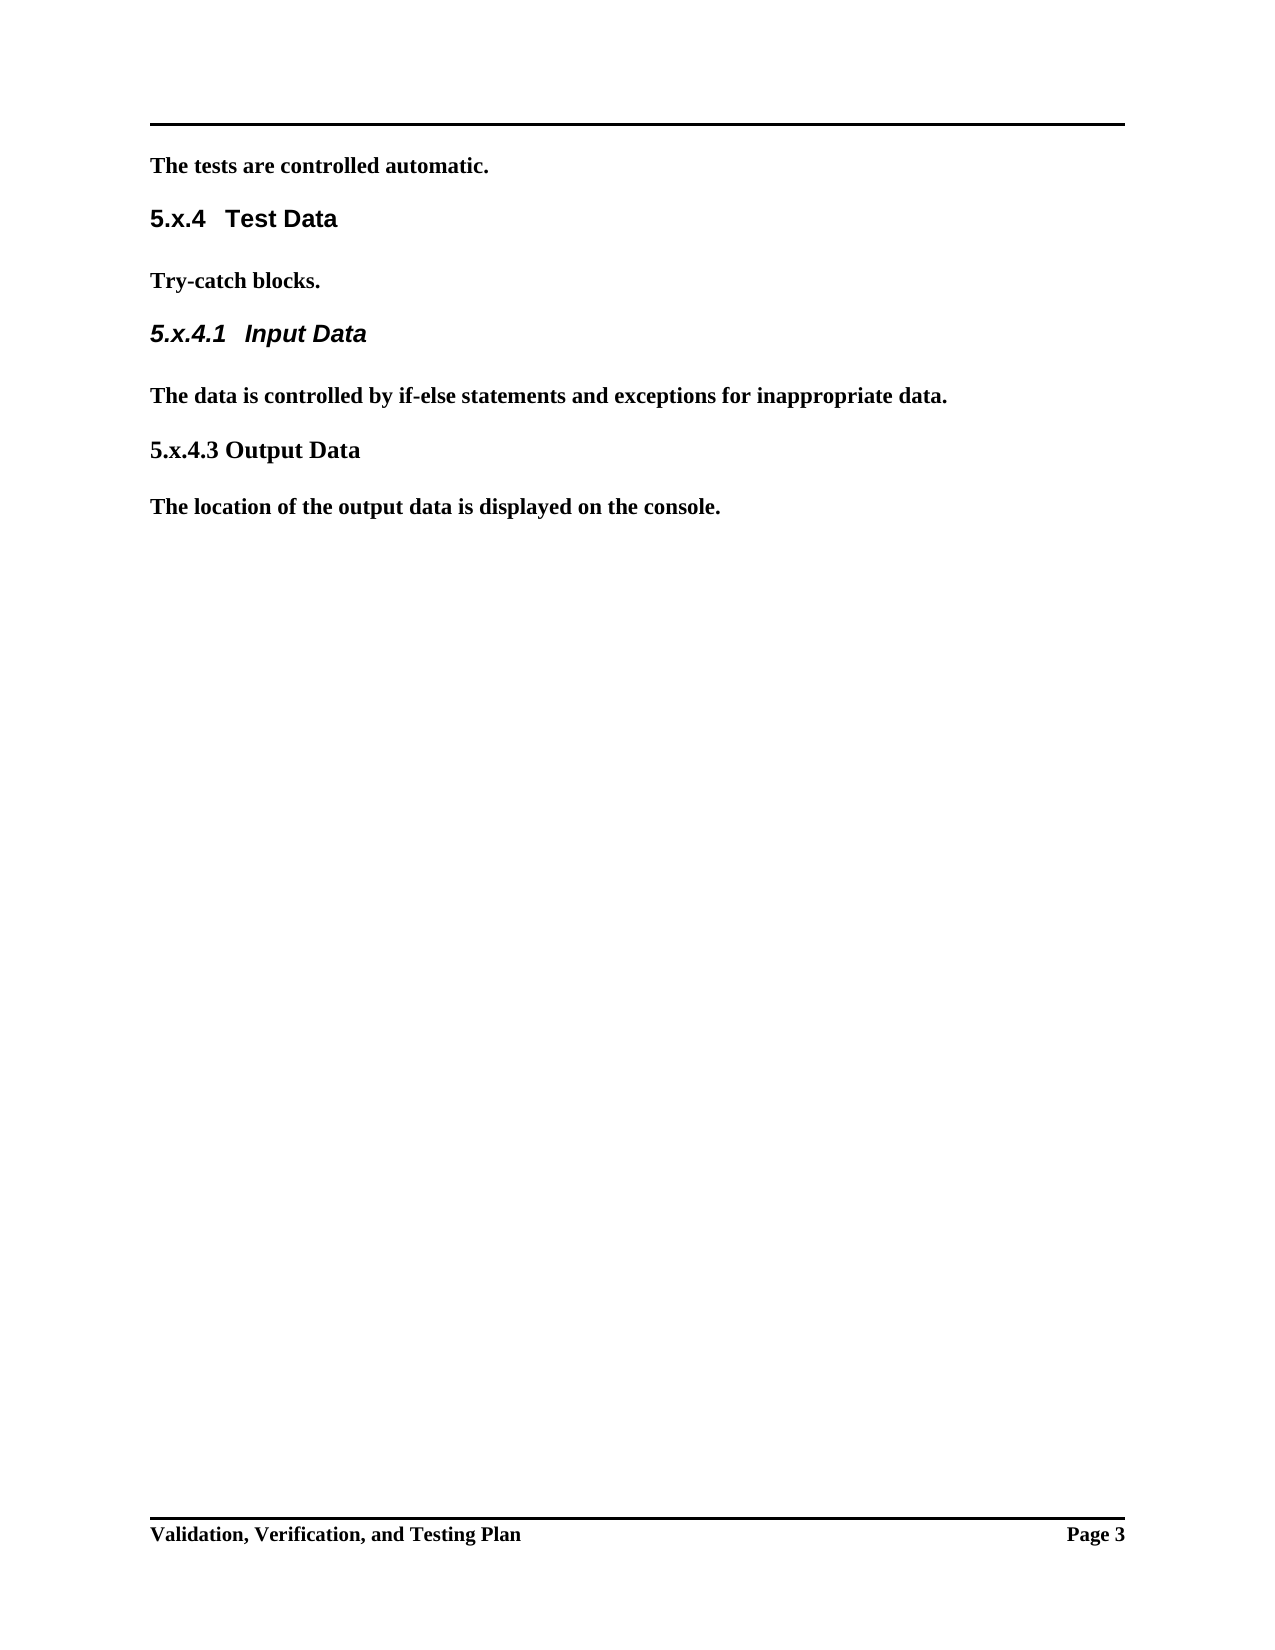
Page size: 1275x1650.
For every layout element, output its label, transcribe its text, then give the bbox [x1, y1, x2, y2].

text Try-catch blocks. [150, 267, 1125, 294]
text 5.x.4.3 Output Data [150, 435, 1125, 464]
text The location of the output data is displayed on the console. [150, 493, 1125, 519]
subtitle 5.x.4 Test Data [150, 204, 1125, 232]
text The tests are controlled automatic. [150, 152, 1125, 179]
subtitle 5.x.4.1 Input Data [150, 319, 1125, 348]
text The data is controlled by if-else statements and exceptions for inappropriate data. [150, 383, 1125, 409]
